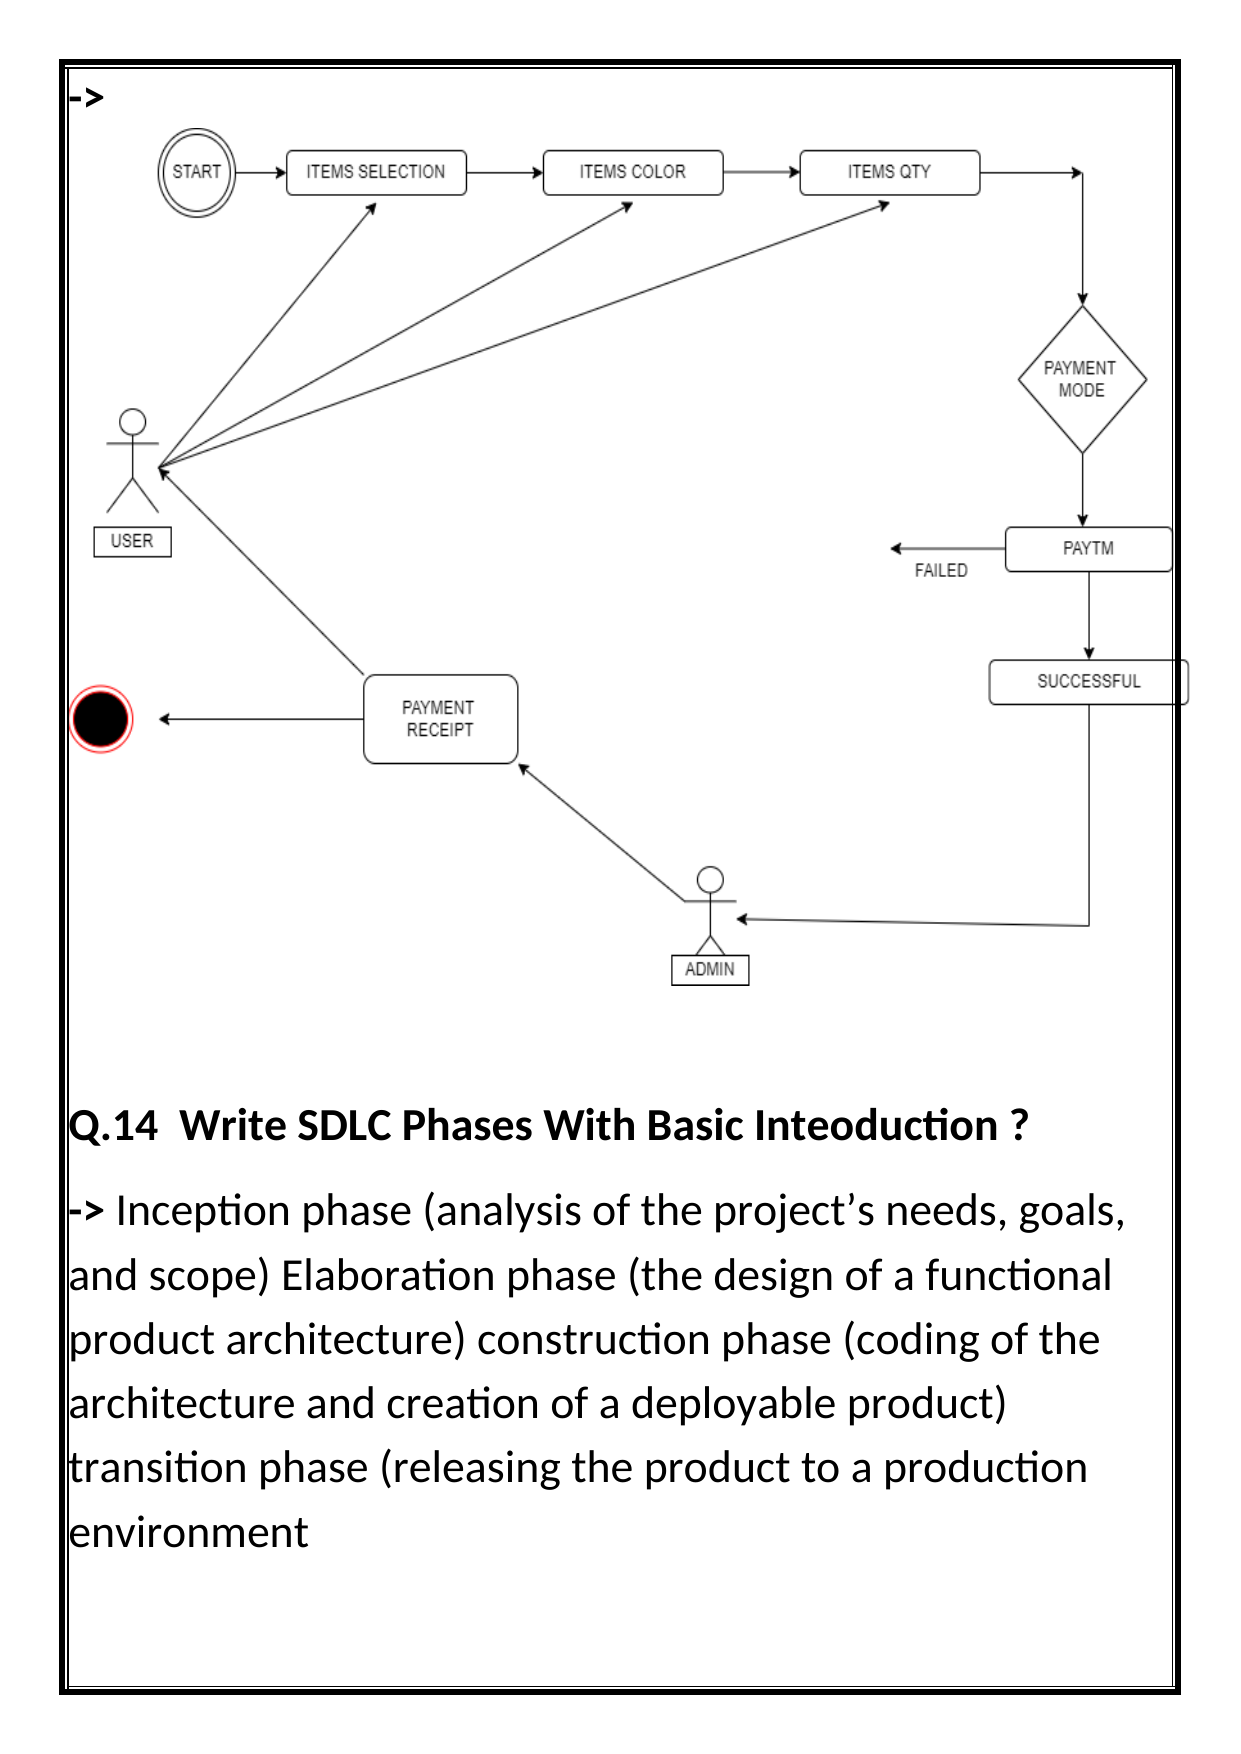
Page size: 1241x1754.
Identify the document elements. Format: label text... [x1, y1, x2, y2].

text -> [69, 69, 1172, 128]
text -> Inception phase (analysis of the project’s needs, goals, and scope) Elaboration phase (the design of a functional product architecture) construction phase (coding of the architecture and creation of a deployable product) transition phase (releasing the product to a production environment [69, 1181, 1172, 1558]
picture [69, 128, 1172, 986]
text Q.14 Write SDLC Phases With Basic Inteoduction ? [69, 1096, 1172, 1152]
picture [1181, 128, 1190, 986]
